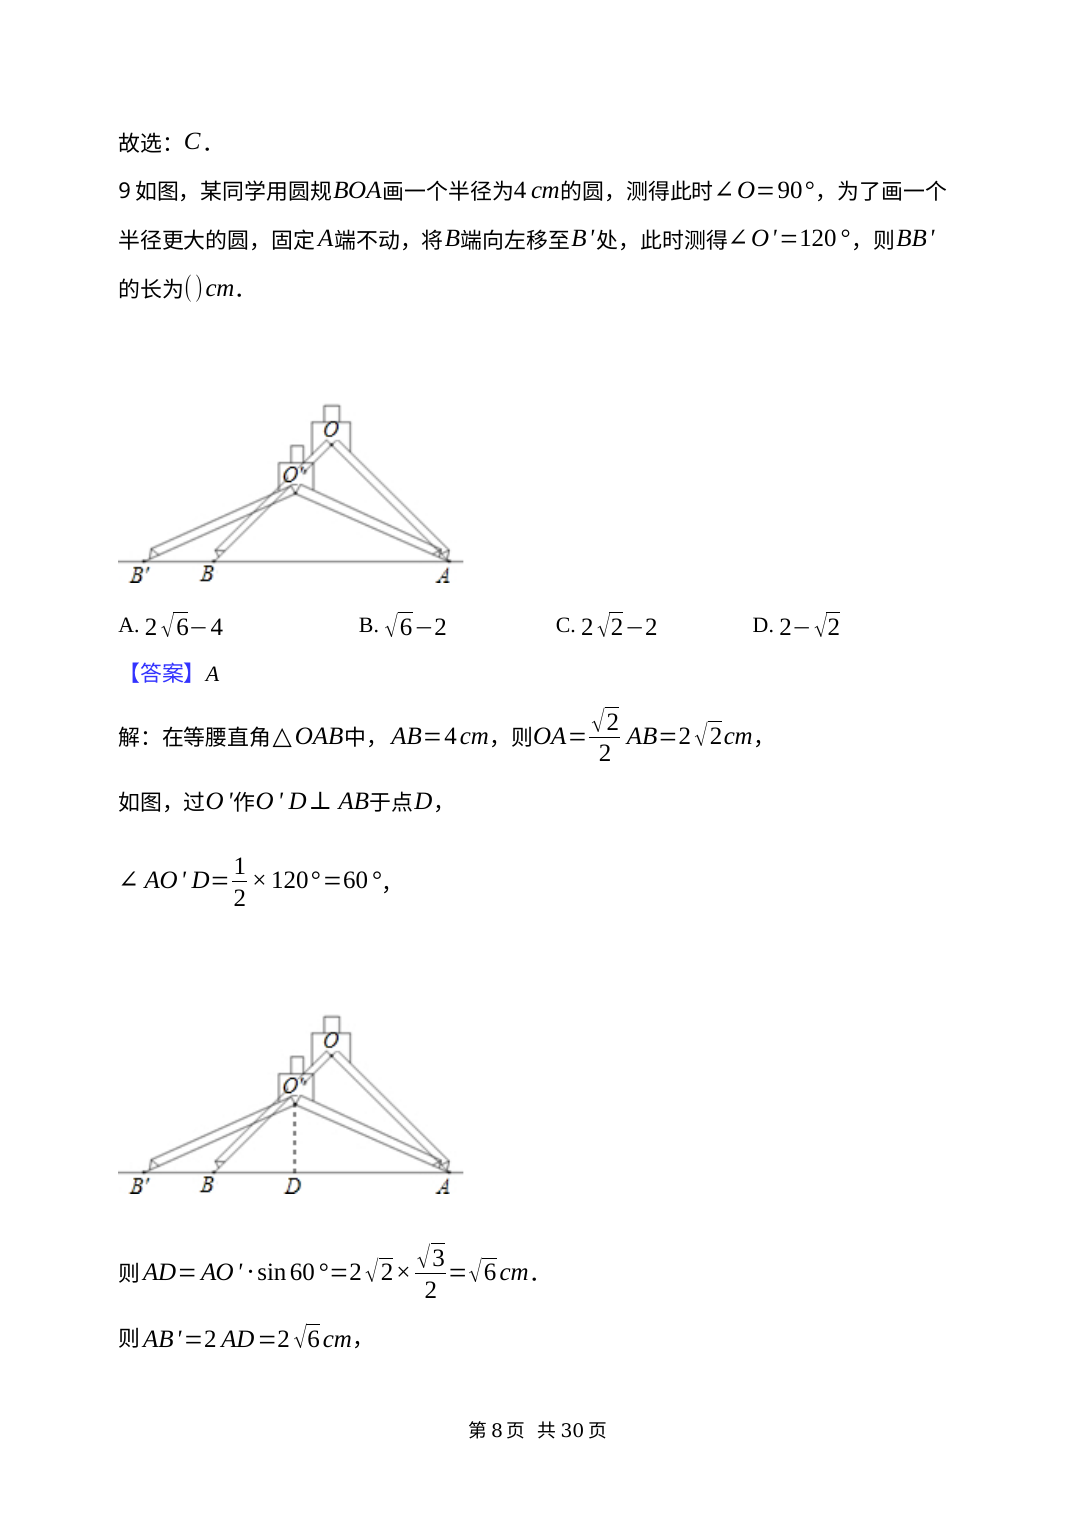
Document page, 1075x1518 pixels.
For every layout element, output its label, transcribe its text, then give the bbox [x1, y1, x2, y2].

text A. B. C. D. [118, 609, 957, 642]
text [118, 703, 957, 1353]
picture [118, 401, 464, 583]
text 【答案】A [118, 655, 957, 688]
picture [118, 1012, 464, 1194]
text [118, 125, 957, 596]
